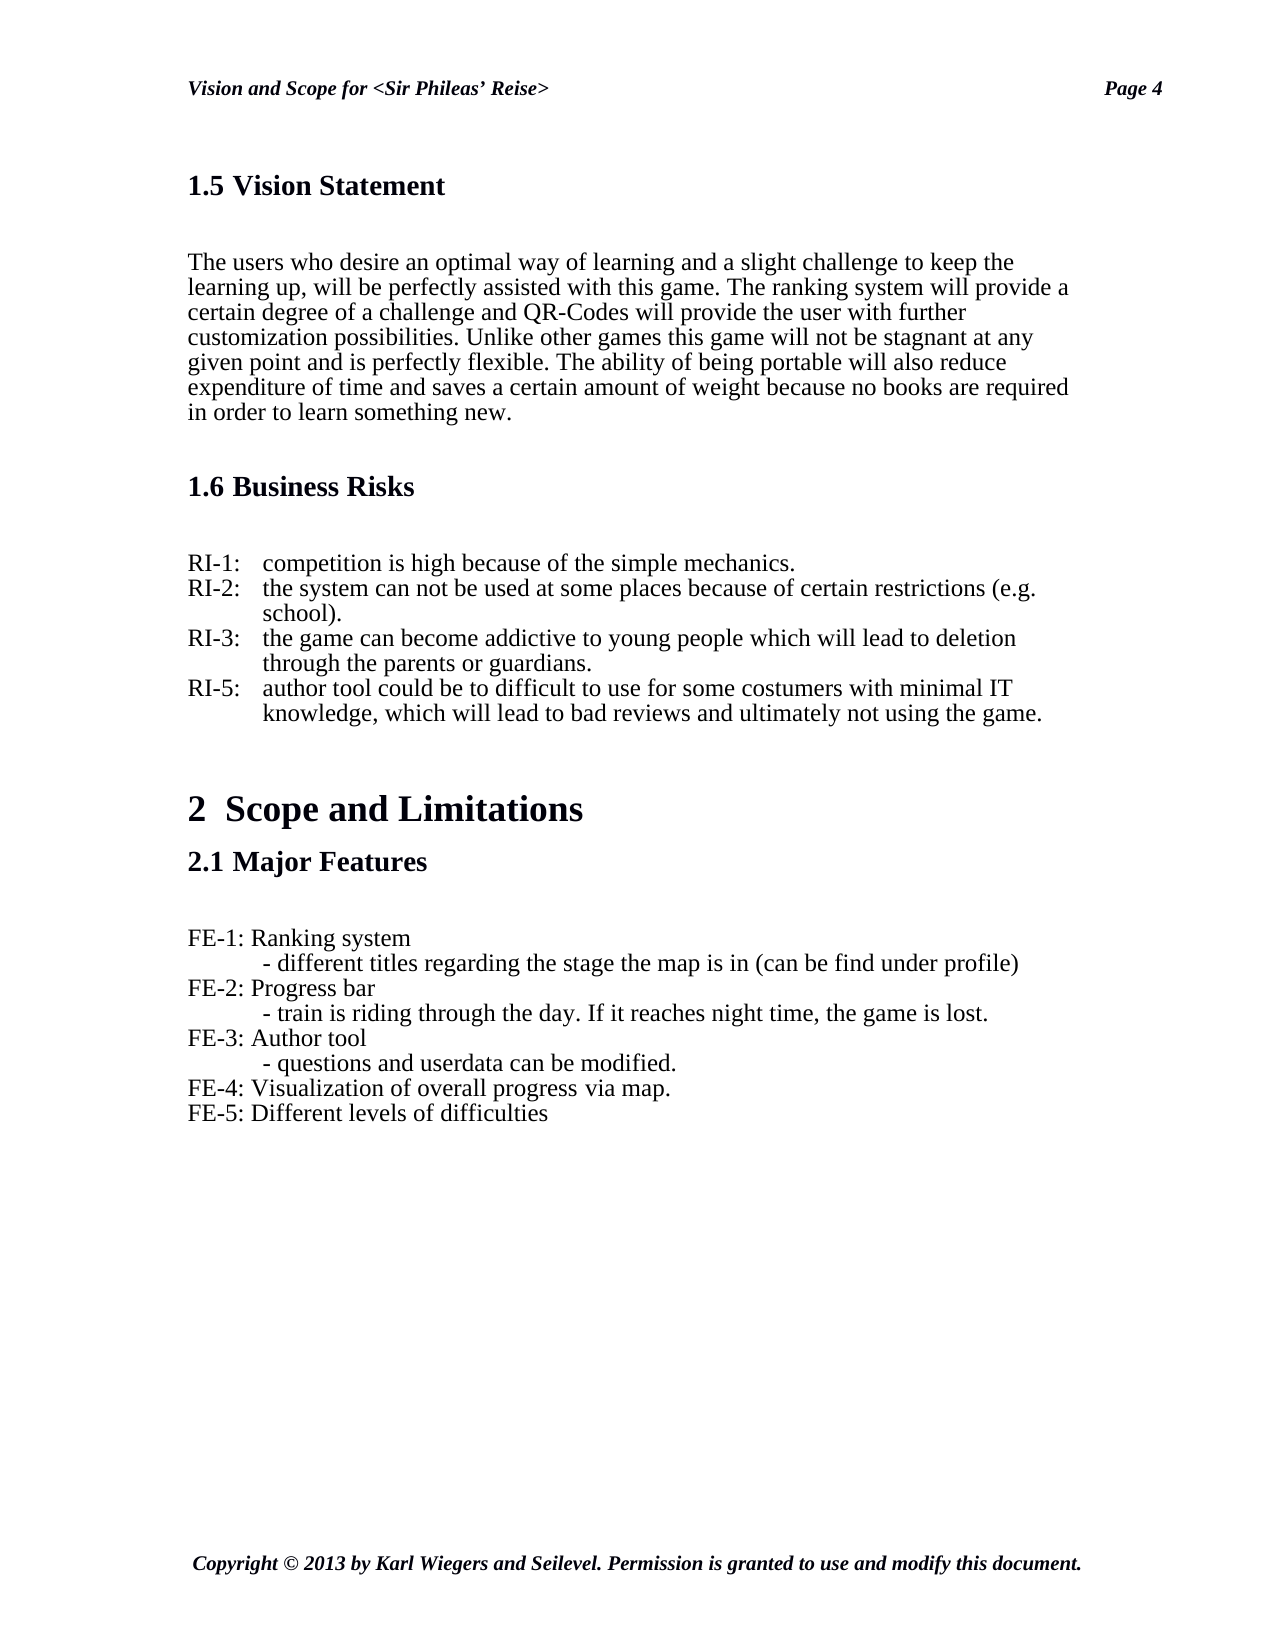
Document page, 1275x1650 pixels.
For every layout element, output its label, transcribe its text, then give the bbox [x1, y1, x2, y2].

text RI-5: author tool could be to difficult to use for some costumers with minimal IT knowledge, which will lead to bad reviews and ultimately not using the game. [187, 676, 1087, 726]
subtitle Scope and Limitations [187, 801, 1087, 826]
text - different titles regarding the stage the map is in (can be find under profile) [187, 951, 1087, 976]
text - questions and userdata can be modified. [187, 1051, 1087, 1076]
text The users who desire an optimal way of learning and a slight challenge to keep the learning up, will be perfectly assisted with this game. The ranking system will provide a certain degree of a challenge and QR-Codes will provide the user with further customization possibilities. Unlike other games this game will not be stagnant at any given point and is perfectly flexible. The ability of being portable will also reduce expenditure of time and saves a certain amount of weight because no books are required in order to learn something new. [187, 250, 1087, 425]
text RI-1: competition is high because of the simple mechanics. [187, 551, 1087, 576]
subtitle Business Risks [187, 476, 1087, 501]
text - train is riding through the day. If it reaches night time, the game is lost. [187, 1001, 1087, 1026]
text FE-4: Visualization of overall progress via map. [187, 1076, 1087, 1101]
text FE-1: Ranking system [187, 926, 1087, 951]
subtitle Major Features [187, 851, 1087, 876]
text FE-5: Different levels of difficulties [187, 1101, 1087, 1126]
text RI-2: the system can not be used at some places because of certain restrictions (e.g. school). [187, 576, 1087, 626]
text FE-2: Progress bar [187, 976, 1087, 1001]
text FE-3: Author tool [187, 1026, 1087, 1051]
text RI-3: the game can become addictive to young people which will lead to deletion through the parents or guardians. [187, 626, 1087, 676]
subtitle Vision Statement [187, 175, 1087, 200]
